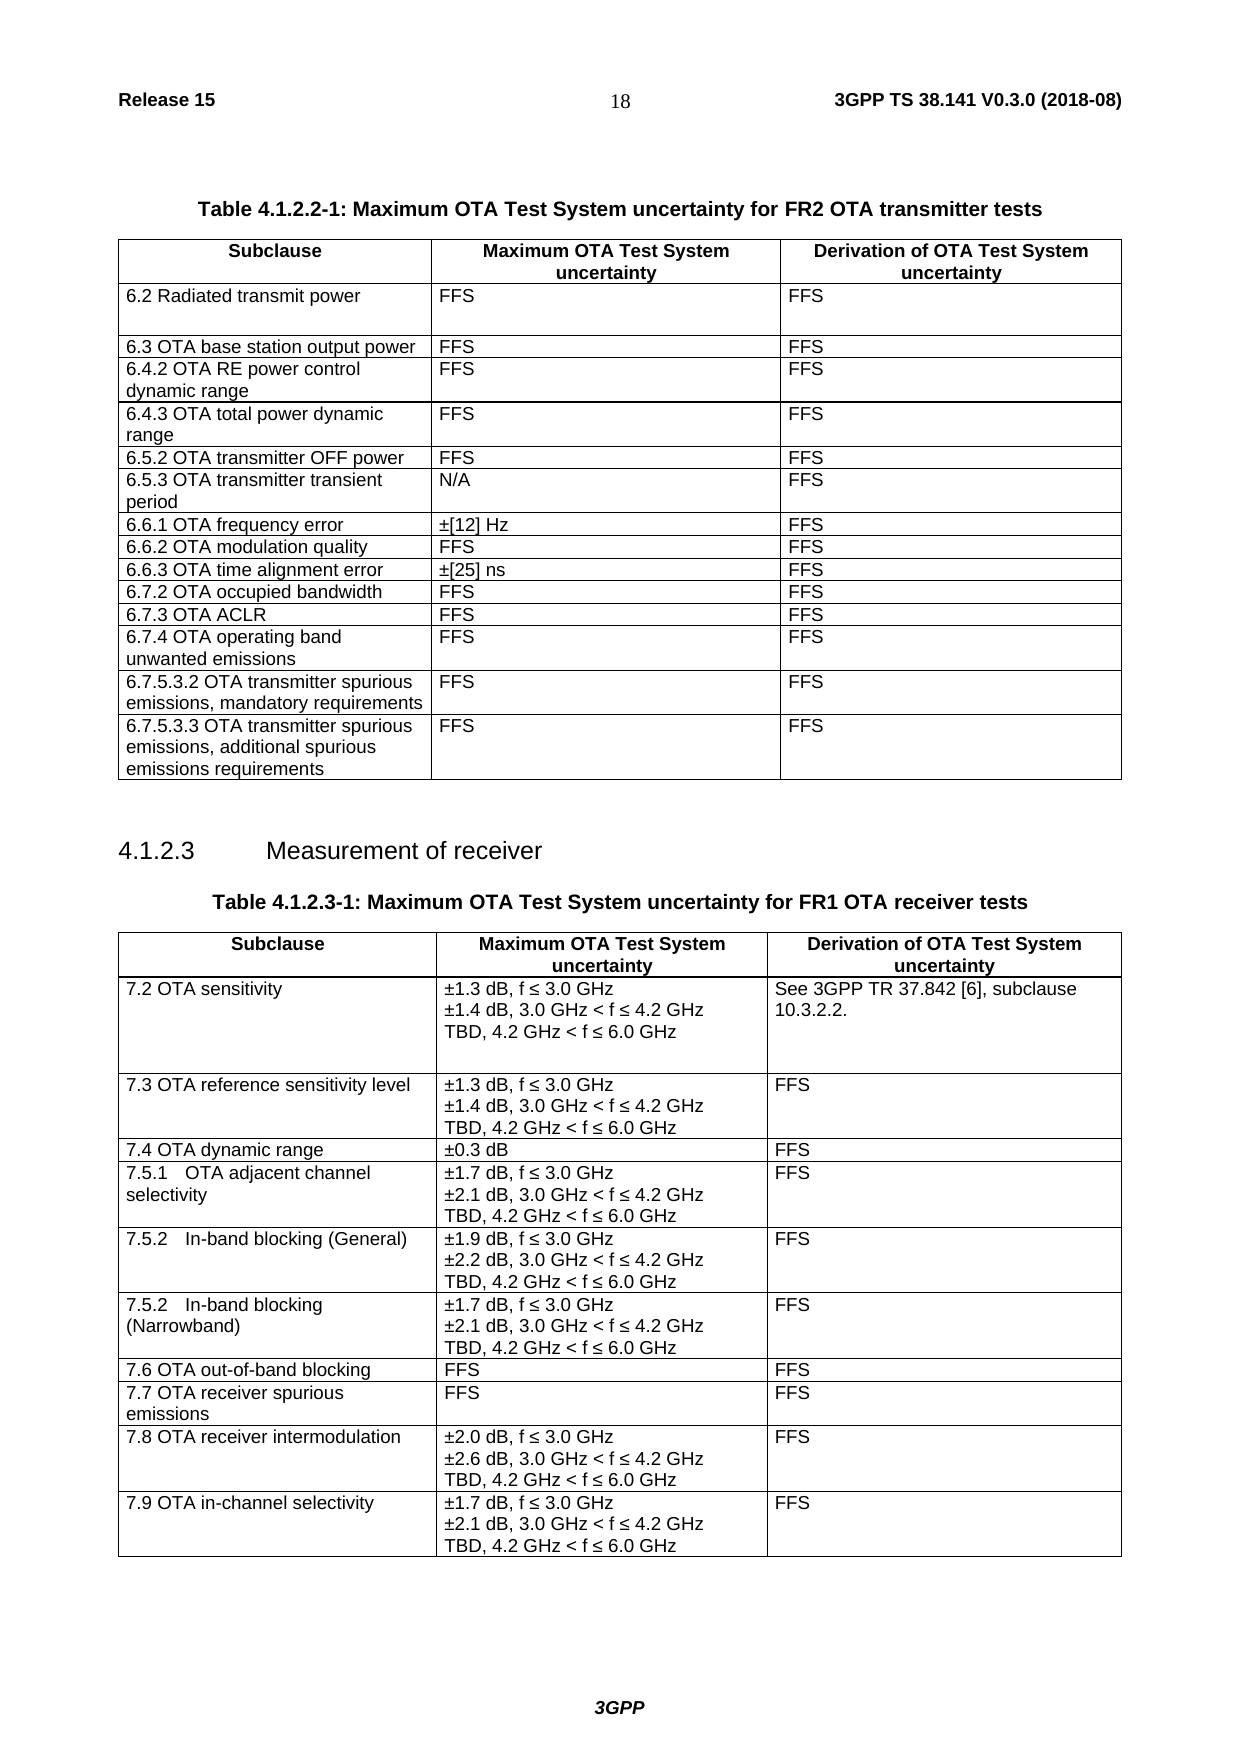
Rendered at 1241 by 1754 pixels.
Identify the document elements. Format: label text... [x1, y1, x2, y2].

table_cell 7.2 OTA sensitivity [119, 978, 436, 1072]
table_cell 7.3 OTA reference sensitivity level [119, 1074, 436, 1138]
table_cell [768, 1426, 1121, 1491]
table_cell [768, 1492, 1121, 1556]
table_header [432, 240, 780, 283]
table_cell [119, 715, 431, 779]
table_header Derivation of OTA Test System uncertainty [768, 933, 1121, 976]
table_cell [437, 1228, 767, 1292]
table_header [781, 240, 1121, 283]
table_cell [119, 626, 431, 669]
table_cell [768, 1074, 1121, 1138]
table_cell [119, 671, 431, 714]
table_cell [119, 604, 431, 625]
table_cell [432, 403, 780, 446]
table_cell [781, 447, 1121, 468]
table_cell [432, 581, 780, 603]
table_header Maximum OTA Test System uncertainty [437, 933, 767, 976]
table_cell [437, 1074, 767, 1138]
table_cell [781, 513, 1121, 535]
table_cell [432, 447, 780, 468]
table_cell 7.7 OTA receiver spurious emissions [119, 1382, 436, 1425]
table_cell [781, 626, 1121, 669]
table_cell 7.6 OTA out-of-band blocking [119, 1359, 436, 1381]
table_cell [437, 1382, 767, 1425]
table_cell [119, 1293, 436, 1358]
table_cell [119, 559, 431, 580]
table_cell [432, 626, 780, 669]
table_cell [437, 1359, 767, 1381]
table_cell [781, 559, 1121, 580]
table_cell [437, 1139, 767, 1161]
table_cell [432, 358, 780, 401]
table_cell [781, 336, 1121, 357]
table_cell [768, 1293, 1121, 1358]
table_cell [432, 336, 780, 357]
table_cell [432, 536, 780, 557]
table_cell [119, 536, 431, 557]
table_cell [432, 559, 780, 580]
table_cell [119, 513, 431, 535]
table_cell 7.8 OTA receiver intermodulation [119, 1426, 436, 1491]
table_cell 7.4 OTA dynamic range [119, 1139, 436, 1161]
table_cell [119, 284, 431, 334]
table_cell [432, 513, 780, 535]
table_cell [768, 1139, 1121, 1161]
table_cell 7.9 OTA in-channel selectivity [119, 1492, 436, 1556]
table_header Subclause [119, 933, 436, 976]
table_cell ±1.3 dB, f ≤ 3.0 GHz ±1.4 dB, 3.0 GHz < f ≤ 4.2 GHz TBD, 4.2 GHz < f ≤ 6.0 GHz [437, 978, 767, 1072]
table_cell [437, 1162, 767, 1227]
table_cell [768, 1382, 1121, 1425]
table_cell [768, 1162, 1121, 1227]
table_cell [768, 1228, 1121, 1292]
table_cell [781, 536, 1121, 557]
table_cell [119, 447, 431, 468]
table_cell [432, 671, 780, 714]
table_cell [781, 469, 1121, 512]
table_cell [432, 715, 780, 779]
table_cell [781, 358, 1121, 401]
text Table 4.1.2.3-1: Maximum OTA Test System uncertainty for OTA receiver tests [118, 889, 1122, 913]
table_cell [437, 1492, 767, 1556]
table_cell [781, 403, 1121, 446]
table_cell [781, 581, 1121, 603]
table_cell [119, 403, 431, 446]
table_cell [119, 469, 431, 512]
table_cell [781, 604, 1121, 625]
table_header [119, 240, 431, 283]
table_cell [119, 358, 431, 401]
table_cell [432, 604, 780, 625]
table_cell [781, 284, 1121, 334]
table_cell [437, 1293, 767, 1358]
table_cell [437, 1426, 767, 1491]
table_cell [119, 581, 431, 603]
table_cell [432, 469, 780, 512]
table_cell [432, 284, 780, 334]
subtitle 4.1.2.3 Measurement of receiver [118, 836, 1122, 864]
table_cell [768, 1359, 1121, 1381]
table_cell See 3GPP TR 37.842 [6], subclause 10.3.2.2. [768, 978, 1121, 1072]
table_cell [781, 671, 1121, 714]
table_cell [119, 1162, 436, 1227]
table_cell [119, 1228, 436, 1292]
table_cell [781, 715, 1121, 779]
table_cell [119, 336, 431, 357]
